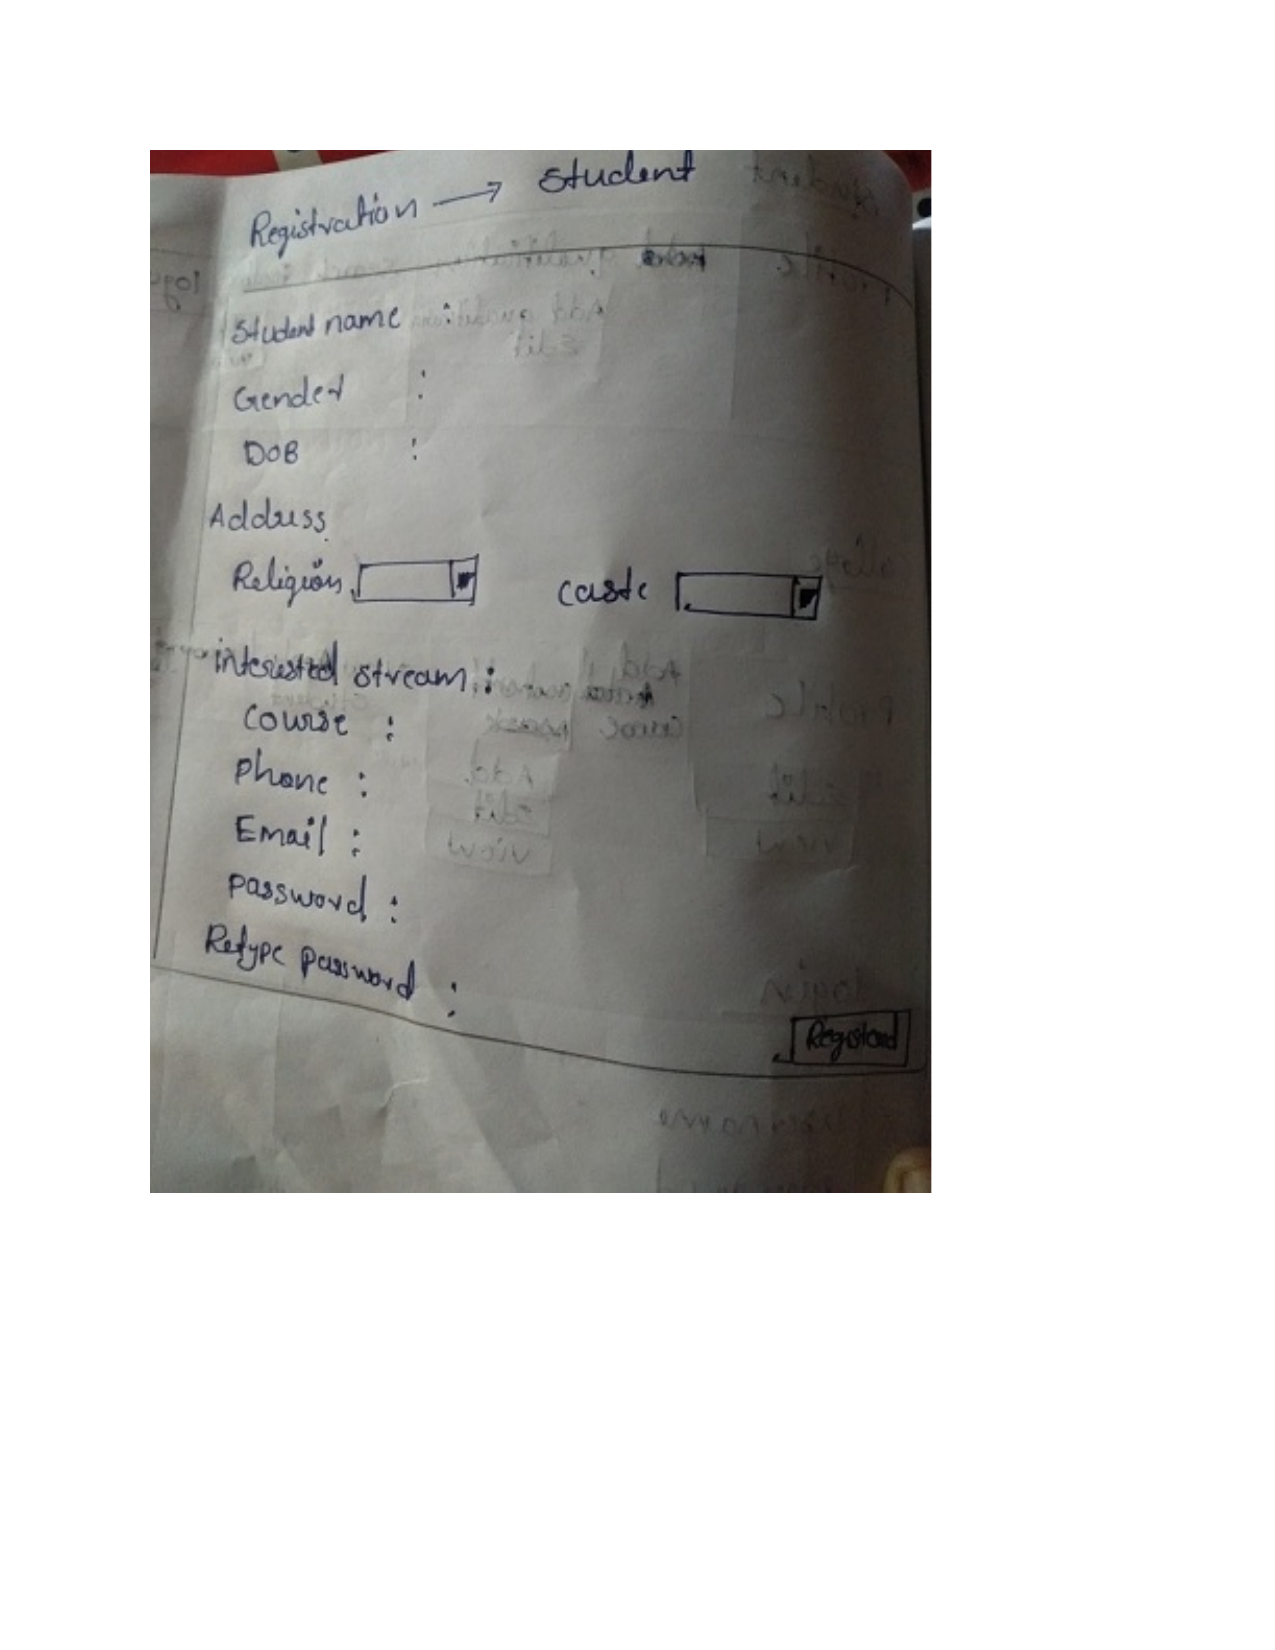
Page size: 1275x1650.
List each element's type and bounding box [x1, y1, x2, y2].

picture [150, 150, 932, 1193]
